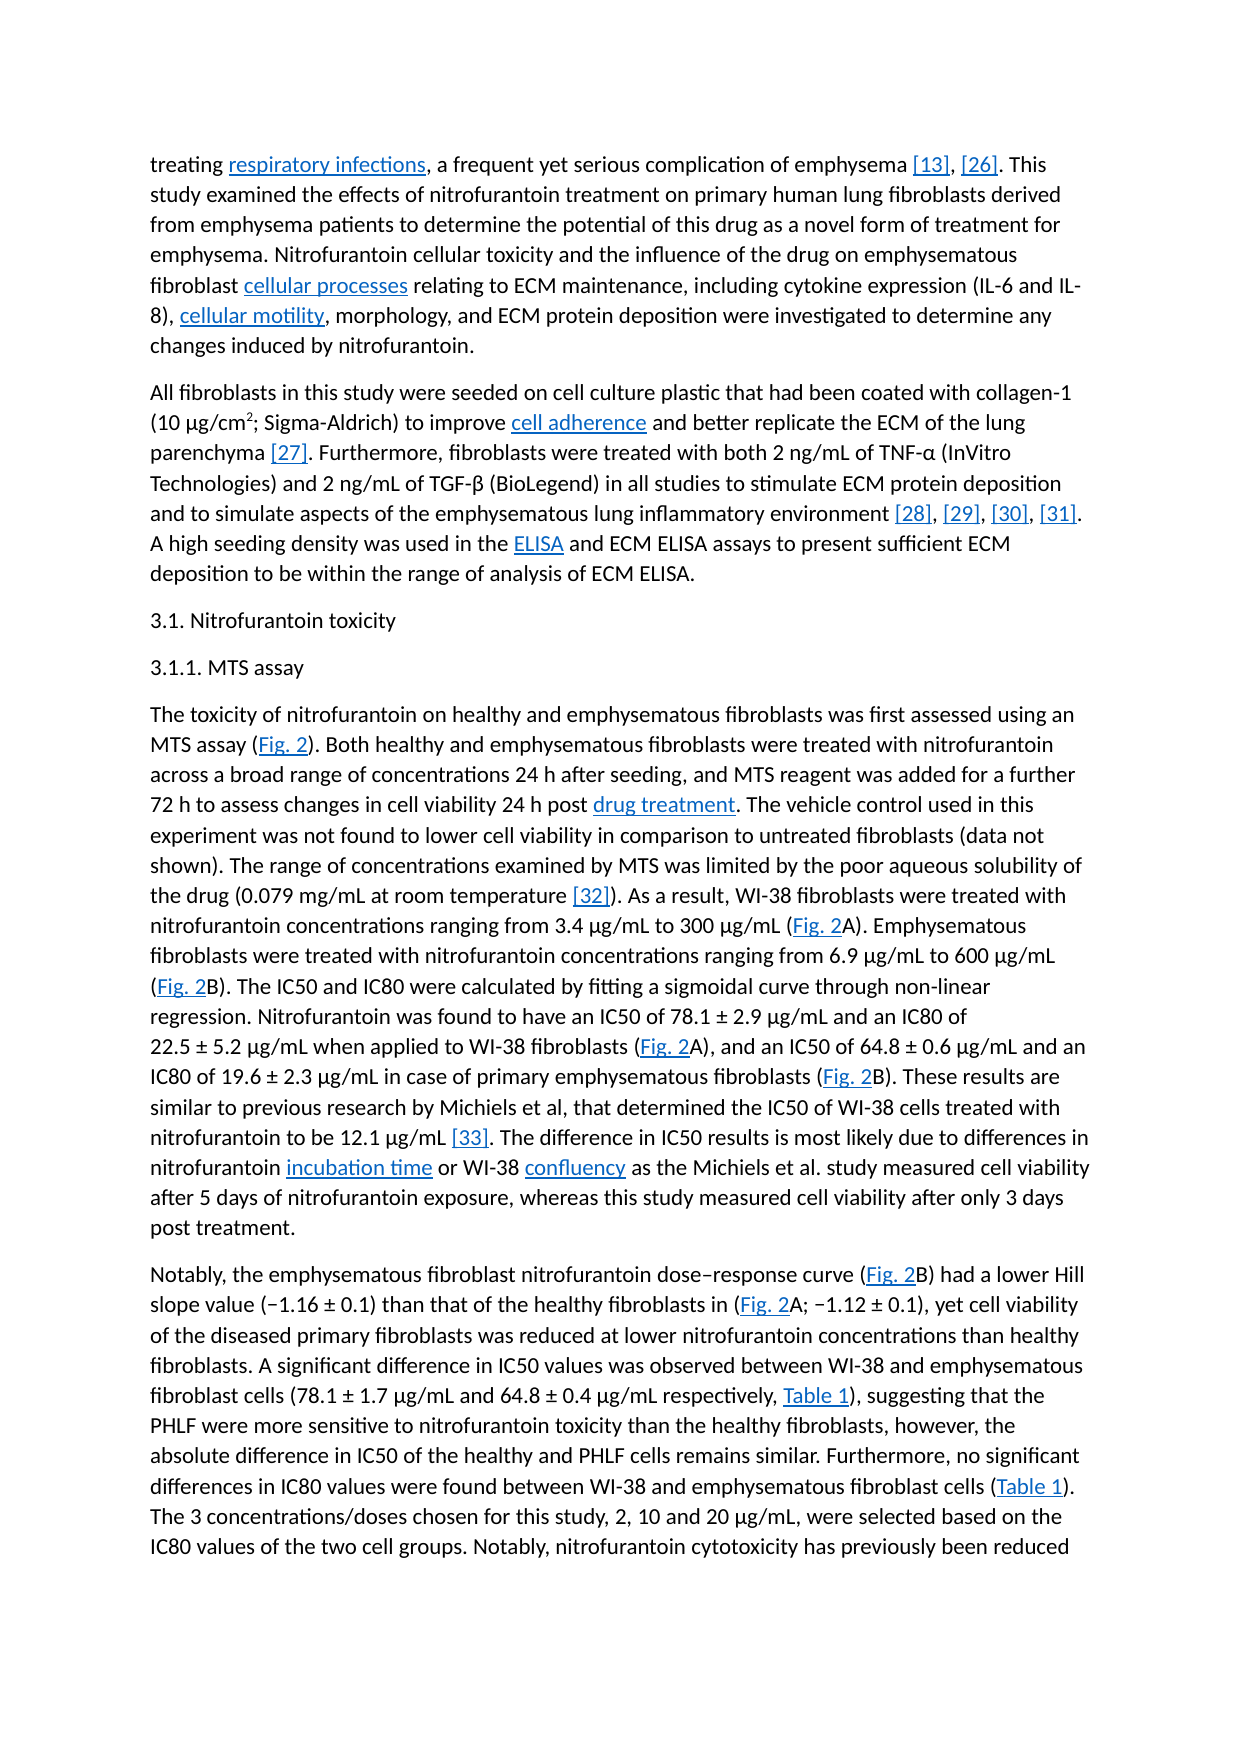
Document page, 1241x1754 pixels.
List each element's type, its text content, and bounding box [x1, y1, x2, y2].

text 3.1. Nitrofurantoin toxicity [150, 606, 1090, 634]
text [150, 150, 1090, 359]
text 3.1.1. MTS assay [150, 653, 1090, 681]
text All fibroblasts in this study were seeded on cell culture plastic that had been coated with collagen-1 (10 μg/cm2; Sigma-Aldrich) to improve cell adherence and better replicate the ECM of the lung parenchyma [27]. Furthermore, fibroblasts were treated with both 2 ng/mL of TNF-α (InVitro Technologies) and 2 ng/mL of TGF-β (BioLegend) in all studies to stimulate ECM protein deposition and to simulate aspects of the emphysematous lung inflammatory environment [28], [29], [30], [31]. A high seeding density was used in the ELISA and ECM ELISA assays to present sufficient ECM deposition to be within the range of analysis of ECM ELISA. [150, 378, 1090, 587]
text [150, 1260, 1090, 1560]
text The toxicity of nitrofurantoin on healthy and emphysematous fibroblasts was first assessed using an MTS assay (Fig. 2). Both healthy and emphysematous fibroblasts were treated with nitrofurantoin across a broad range of concentrations 24 h after seeding, and MTS reagent was added for a further 72 h to assess changes in cell viability 24 h post drug treatment. The vehicle control used in this experiment was not found to lower cell viability in comparison to untreated fibroblasts (data not shown). The range of concentrations examined by MTS was limited by the poor aqueous solubility of the drug (0.079 mg/mL at room temperature [32]). As a result, WI-38 fibroblasts were treated with nitrofurantoin concentrations ranging from 3.4 μg/mL to 300 μg/mL (Fig. 2A). Emphysematous fibroblasts were treated with nitrofurantoin concentrations ranging from 6.9 μg/mL to 600 μg/mL (Fig. 2B). The IC50 and IC80 were calculated by fitting a sigmoidal curve through non-linear regression. Nitrofurantoin was found to have an IC50 of 78.1 ± 2.9 μg/mL and an IC80 of 22.5 ± 5.2 μg/mL when applied to WI-38 fibroblasts (Fig. 2A), and an IC50 of 64.8 ± 0.6 μg/mL and an IC80 of 19.6 ± 2.3 μg/mL in case of primary emphysematous fibroblasts (Fig. 2B). These results are similar to previous research by Michiels et al, that determined the IC50 of WI-38 cells treated with nitrofurantoin to be 12.1 μg/mL [33]. The difference in IC50 results is most likely due to differences in nitrofurantoin incubation time or WI-38 confluency as the Michiels et al. study measured cell viability after 5 days of nitrofurantoin exposure, whereas this study measured cell viability after only 3 days post treatment. [150, 700, 1090, 1242]
